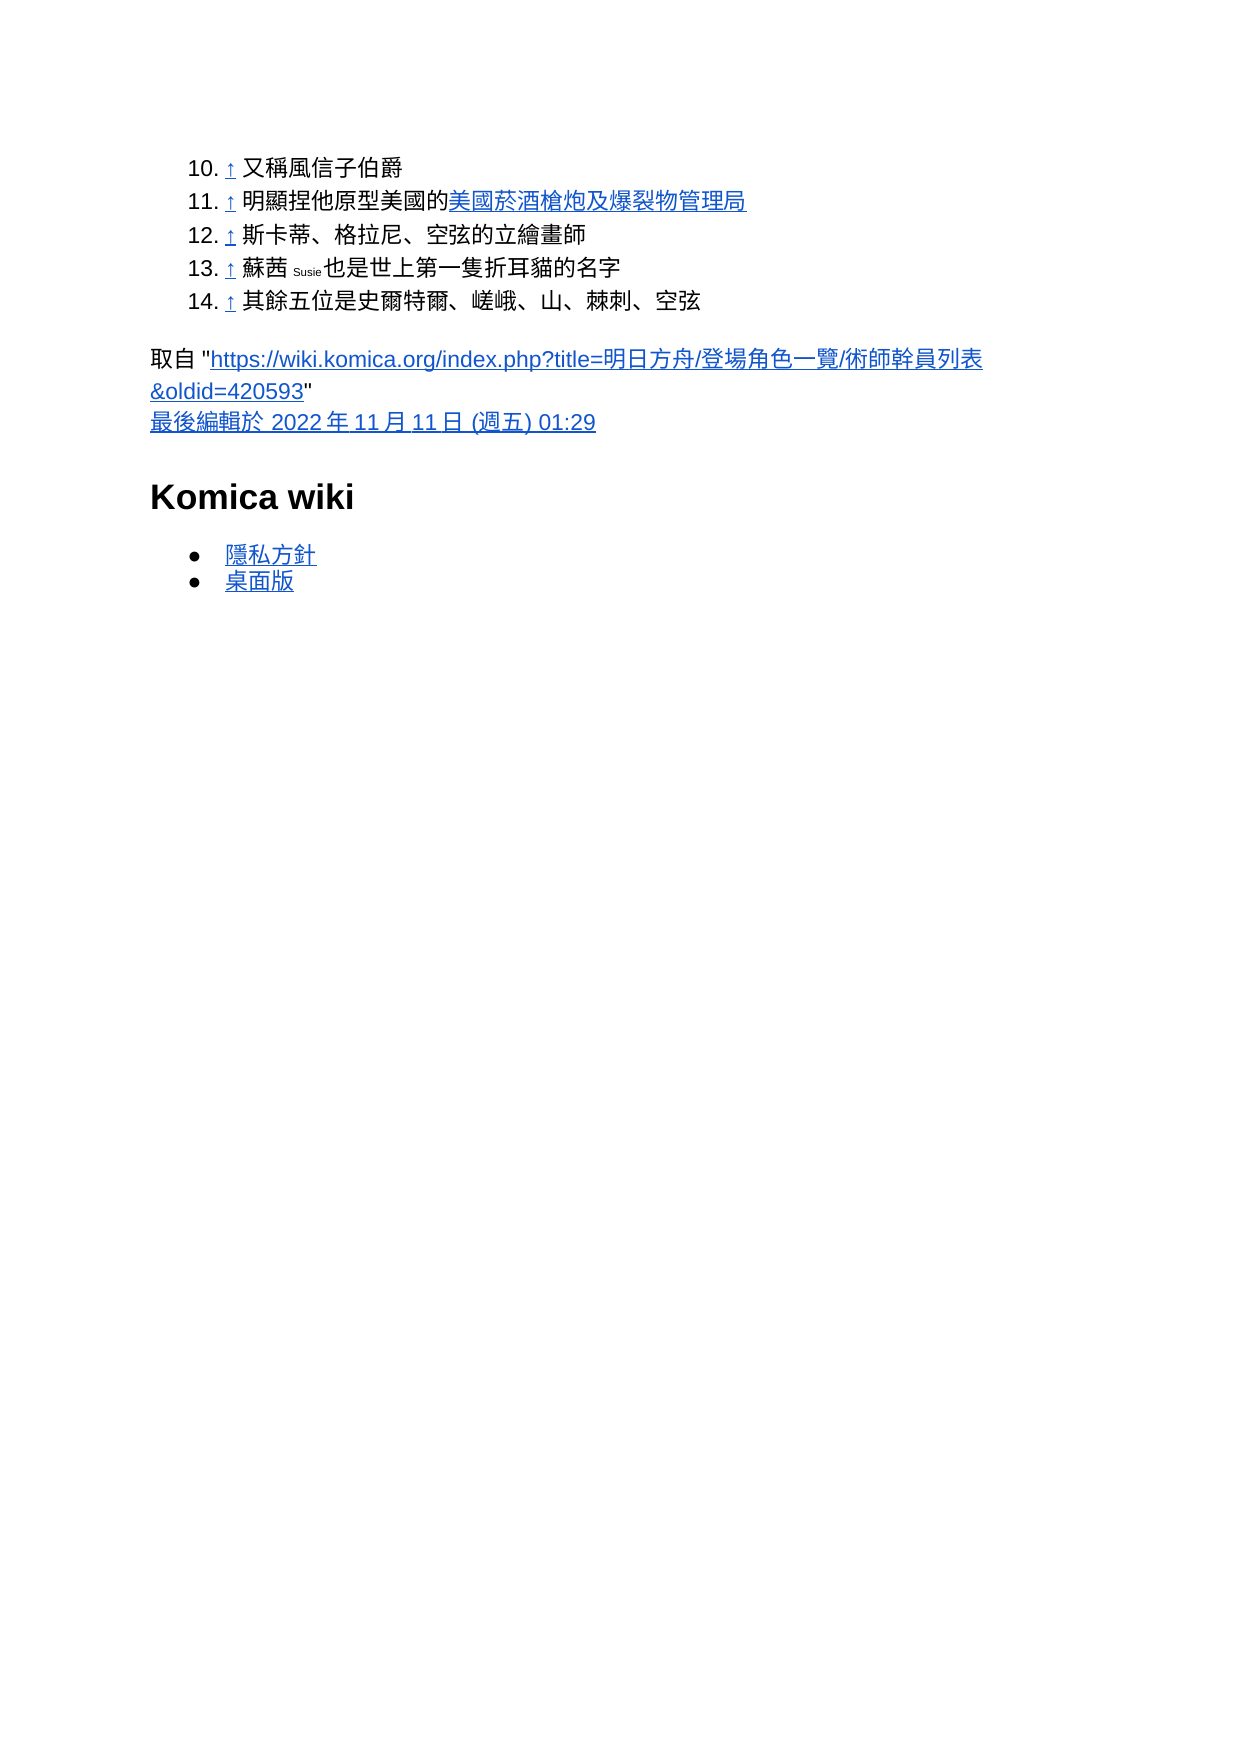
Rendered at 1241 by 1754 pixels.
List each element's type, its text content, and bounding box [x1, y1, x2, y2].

list ↑ 明顯捏他原型美國的美國菸酒槍炮及爆裂物管理局 [187, 183, 1090, 216]
subtitle Komica wiki [150, 476, 1090, 517]
text 最後編輯於 2022年11月11日 (週五) 01:29 [150, 408, 1090, 435]
list ↑ 其餘五位是史爾特爾、嵯峨、山、棘刺、空弦 [187, 283, 1090, 316]
list ↑ 斯卡蒂、格拉尼、空弦的立繪畫師 [187, 216, 1090, 250]
list ↑ 蘇茜Susie也是世上第一隻折耳貓的名字 [187, 250, 1090, 283]
list ↑ 又稱風信子伯爵 [187, 150, 1090, 183]
list 桌面版 [187, 568, 1090, 595]
text 取自 "https://wiki.komica.org/index.php?title=明日方舟/登場角色一覽/術師幹員列表&oldid=420593" [150, 341, 1090, 405]
list 隱私方針 [187, 542, 1090, 568]
